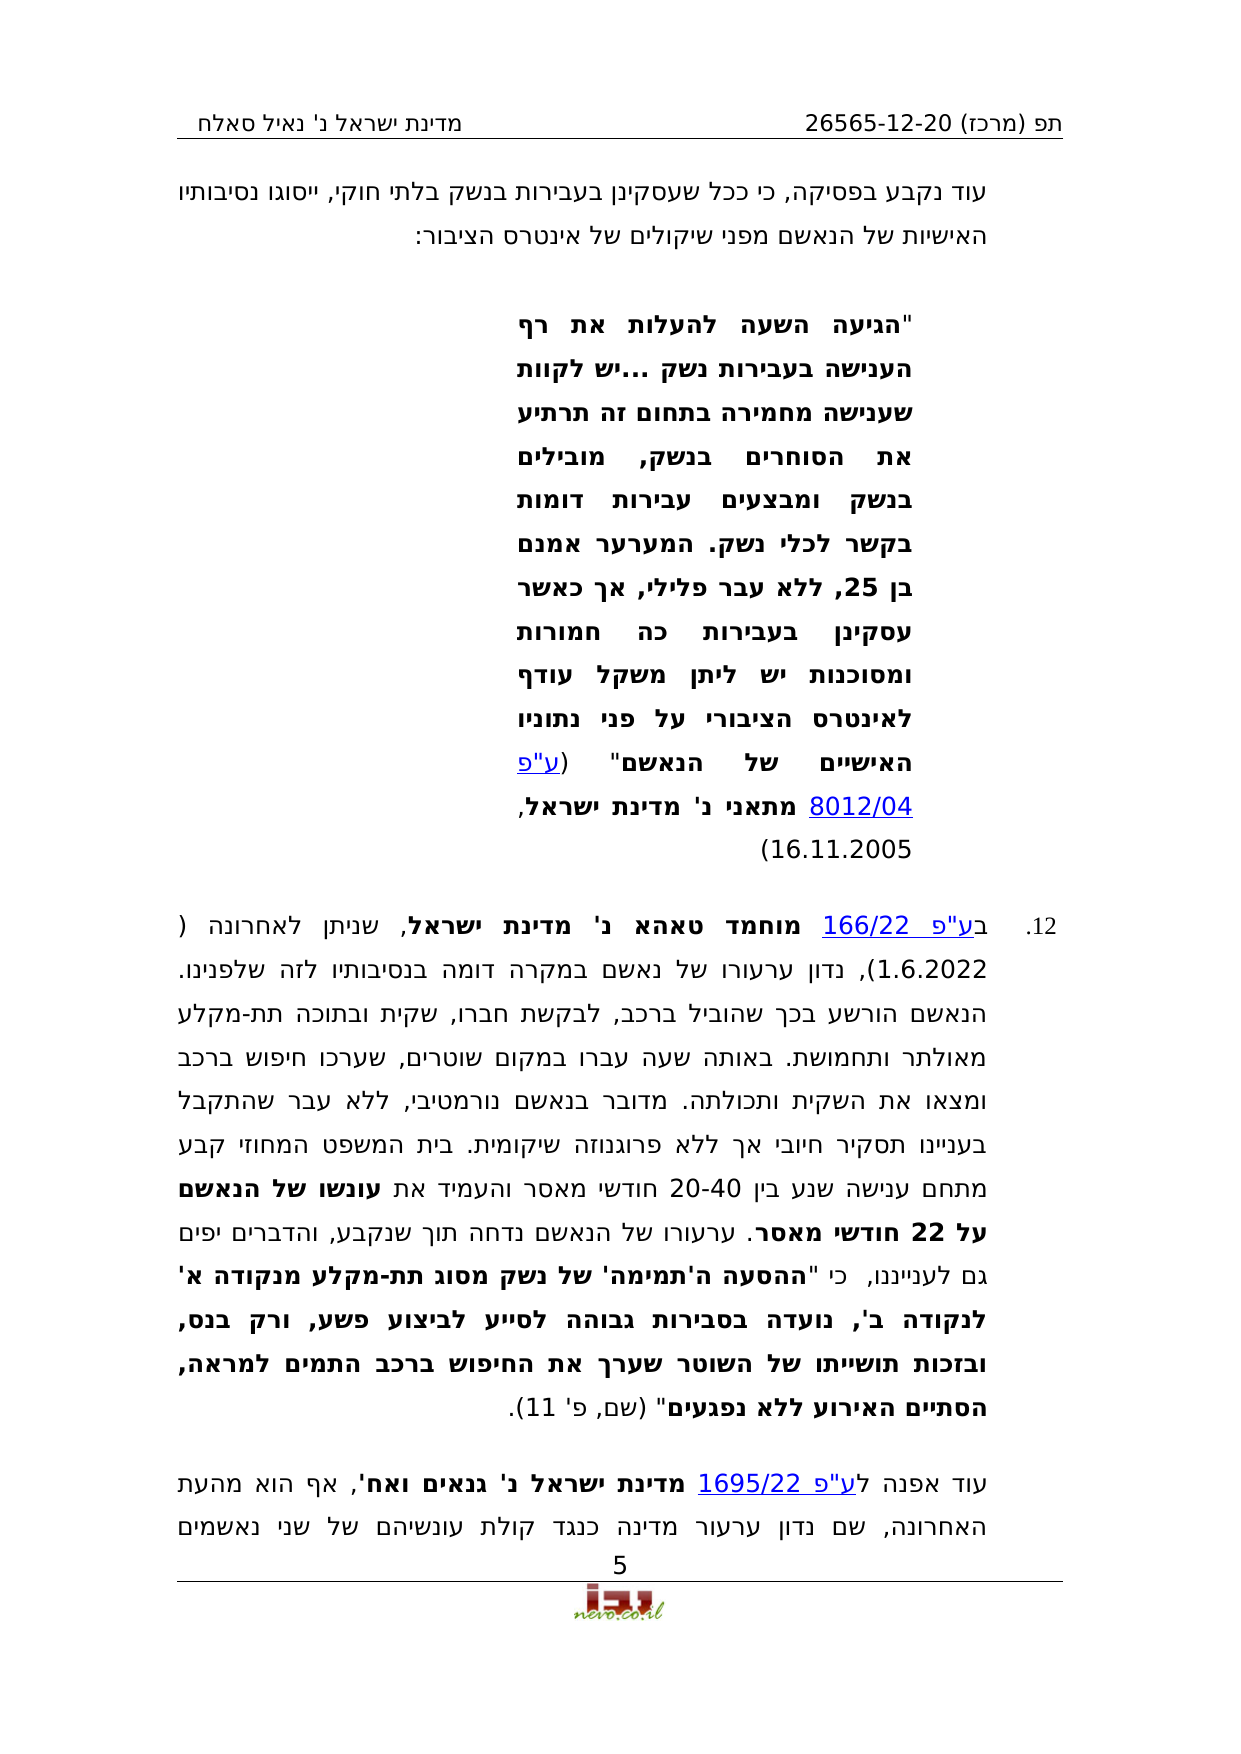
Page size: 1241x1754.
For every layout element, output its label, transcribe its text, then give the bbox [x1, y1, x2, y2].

list בע"פ 166/22 מוחמד טאהא נ' מדינת ישראל, שניתן לאחרונה (1.6.2022), נדון ערעורו של נאשם במקרה דומה בנסיבותיו לזה שלפנינו. הנאשם הורשע בכך שהוביל ברכב, לבקשת חברו, שקית ובתוכה תת-מקלע מאולתר ותחמושת. באותה שעה עברו במקום שוטרים, שערכו חיפוש ברכב ומצאו את השקית ותכולתה. מדובר בנאשם נורמטיבי, ללא עבר שהתקבל בעניינו תסקיר חיובי אך ללא פרוגנוזה שיקומית. בית המשפט המחוזי קבע מתחם ענישה שנע בין 20-40 חודשי מאסר והעמיד את עונשו של הנאשם על 22 חודשי מאסר. ערעורו של הנאשם נדחה תוך שנקבע, והדברים יפים גם לענייננו, כי "ההסעה ה'תמימה' של נשק מסוג תת-מקלע מנקודה א' לנקודה ב', נועדה בסבירות גבוהה לסייע לביצוע פשע, ורק בנס, ובזכות תושייתו של השוטר שערך את החיפוש ברכב התמים למראה, הסתיים האירוע ללא נפגעים" (שם, פ' 11). [177, 911, 1026, 1422]
picture [574, 1583, 666, 1621]
list "הגיעה השעה להעלות את רף הענישה בעבירות נשק ...יש לקוות שענישה מחמירה בתחום זה תרתיע את הסוחרים בנשק, מובילים בנשק ומבצעים עבירות דומות בקשר לכלי נשק. המערער אמנם בן 25, ללא עבר פלילי, אך כאשר עסקינן בעבירות כה חמורות ומסוכנות יש ליתן משקל עודף לאינטרס הציבורי על פני נתוניו האישיים של הנאשם" (ע"פ 8012/04 מתאני נ' מדינת ישראל, 16.11.2005) [517, 310, 913, 864]
list עוד נקבע בפסיקה, כי ככל שעסקינן בעבירות בנשק בלתי חוקי, ייסוגו נסיבותיו האישיות של הנאשם מפני שיקולים של אינטרס הציבור: [177, 177, 988, 250]
